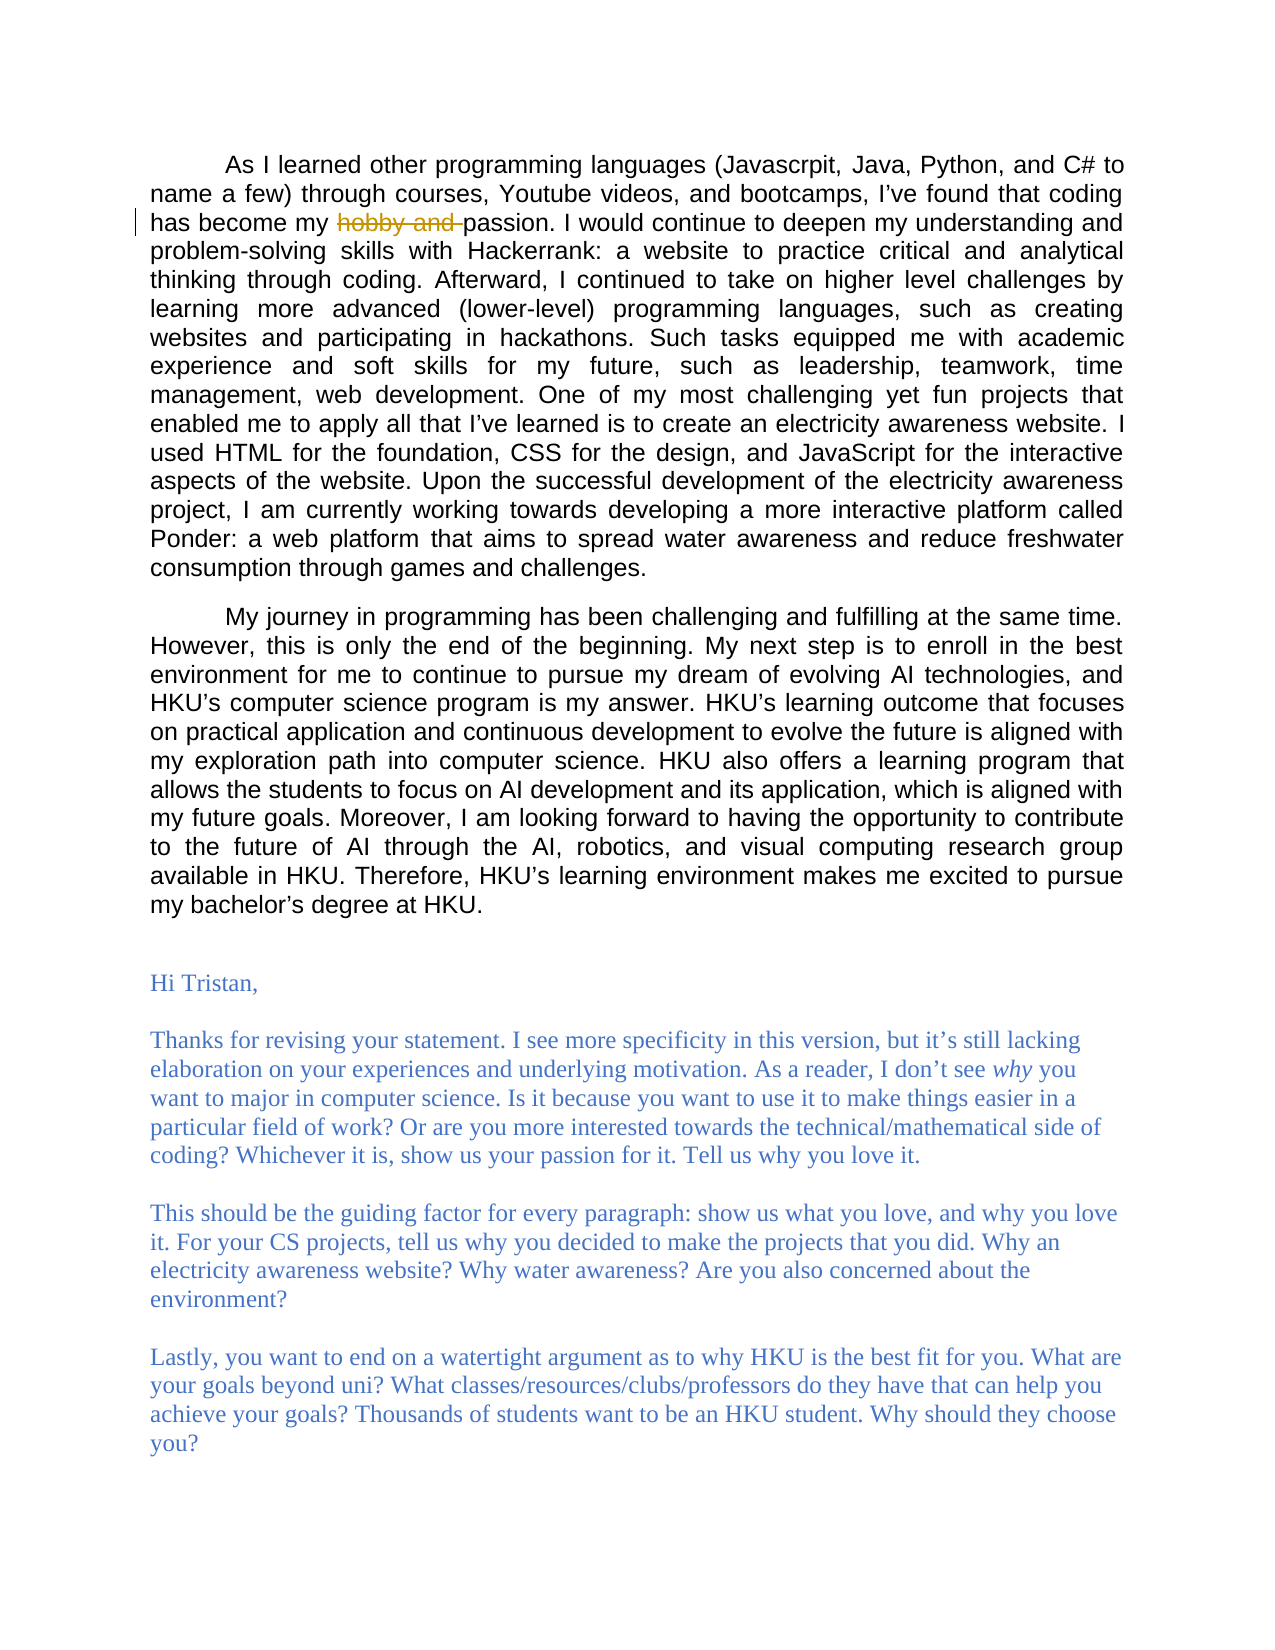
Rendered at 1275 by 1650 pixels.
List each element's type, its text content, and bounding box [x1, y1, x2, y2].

text Hi Tristan, [150, 968, 1125, 997]
text As I learned other programming languages (Javascrpit, Java, Python, and C# to name a few) through courses, Youtube videos, and bootcamps, I’ve found that coding has become my passion. I would continue to deepen my understanding and problem-solving skills with Hackerrank: a website to practice critical and analytical thinking through coding. Afterward, I continued to take on higher level challenges by learning more advanced (lower-level) programming languages, such as creating websites and participating in hackathons. Such tasks equipped me with academic experience and soft skills for my future, such as leadership, teamwork, time management, web development. One of my most challenging yet fun projects that enabled me to apply all that I’ve learned is to create an electricity awareness website. I used HTML for the foundation, CSS for the design, and JavaScript for the interactive aspects of the website. Upon the successful development of the electricity awareness project, I am currently working towards developing a more interactive platform called Ponder: a web platform that aims to spread water awareness and reduce freshwater consumption through games and challenges. [150, 150, 1125, 581]
text Thanks for revising your statement. I see more specificity in this version, but it’s still lacking elaboration on your experiences and underlying motivation. As a reader, I don’t see why you want to major in computer science. Is it because you want to use it to make things easier in a particular field of work? Or are you more interested towards the technical/mathematical side of coding? Whichever it is, show us your passion for it. Tell us why you love it. [150, 1025, 1125, 1169]
text This should be the guiding factor for every paragraph: show us what you love, and why you love it. For your CS projects, tell us why you decided to make the projects that you did. Why an electricity awareness website? Why water awareness? Are you also concerned about the environment? [150, 1198, 1125, 1313]
text My journey in programming has been challenging and fulfilling at the same time. However, this is only the end of the beginning. My next step is to enroll in the best environment for me to continue to pursue my dream of evolving AI technologies, and HKU’s computer science program is my answer. HKU’s learning outcome that focuses on practical application and continuous development to evolve the future is aligned with my exploration path into computer science. HKU also offers a learning program that allows the students to focus on AI development and its application, which is aligned with my future goals. Moreover, I am looking forward to having the opportunity to contribute to the future of AI through the AI, robotics, and visual computing research group available in HKU. Therefore, HKU’s learning environment makes me excited to pursue my bachelor’s degree at HKU. [150, 602, 1125, 918]
text Lastly, you want to end on a watertight argument as to why HKU is the best fit for you. What are your goals beyond uni? What classes/resources/clubs/professors do they have that can help you achieve your goals? Thousands of students want to be an HKU student. Why should they choose you? [150, 1342, 1125, 1457]
